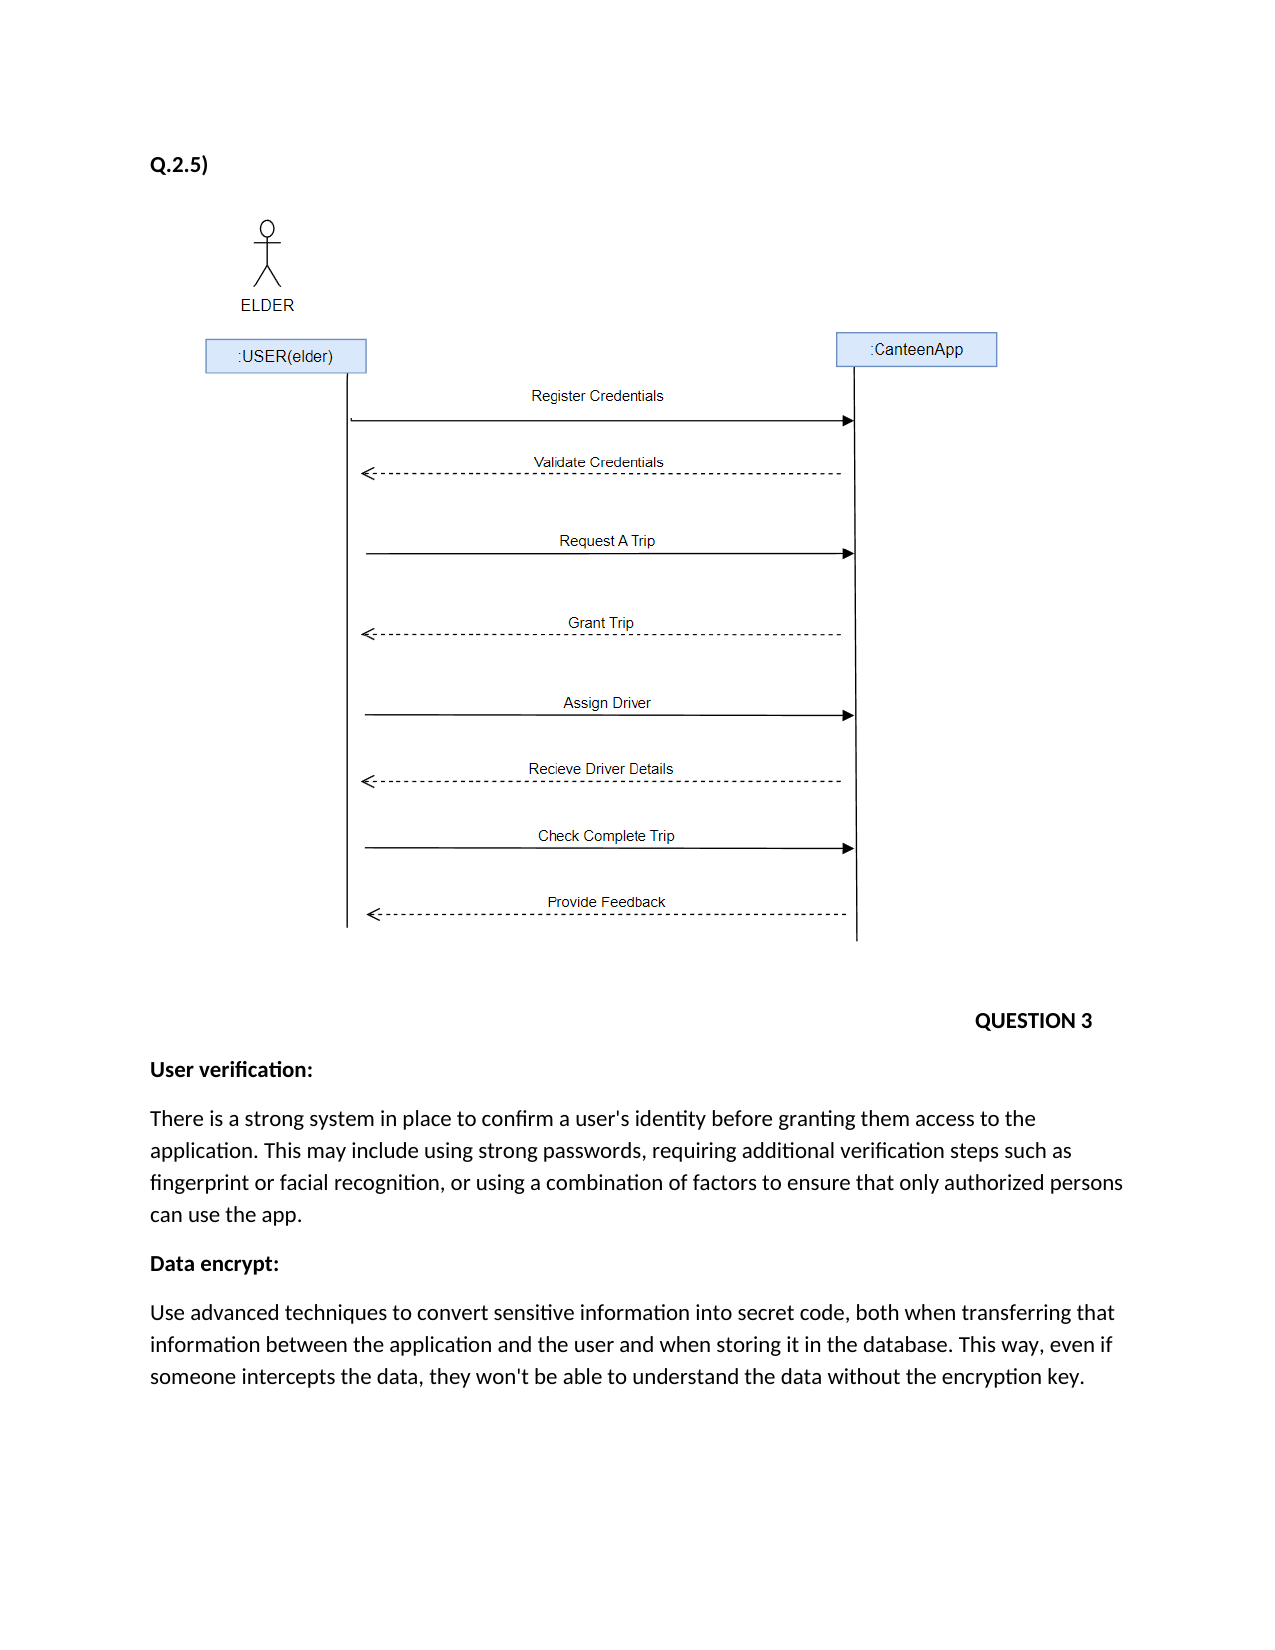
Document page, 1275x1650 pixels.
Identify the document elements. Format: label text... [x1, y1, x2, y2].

text Q.2.5) [150, 150, 1125, 178]
text User verification: [150, 1055, 1125, 1083]
text Use advanced techniques to convert sensitive information into secret code, both when transferring that information between the application and the user and when storing it in the database. This way, even if someone intercepts the data, they won't be able to understand the data without the encryption key. [150, 1298, 1125, 1391]
picture [150, 198, 1125, 986]
text QUESTION 3 [975, 1006, 1125, 1034]
text Data encrypt: [150, 1249, 1125, 1277]
text There is a strong system in place to confirm a user's identity before granting them access to the application. This may include using strong passwords, requiring additional verification steps such as fingerprint or facial recognition, or using a combination of factors to ensure that only authorized persons can use the app. [150, 1104, 1125, 1228]
